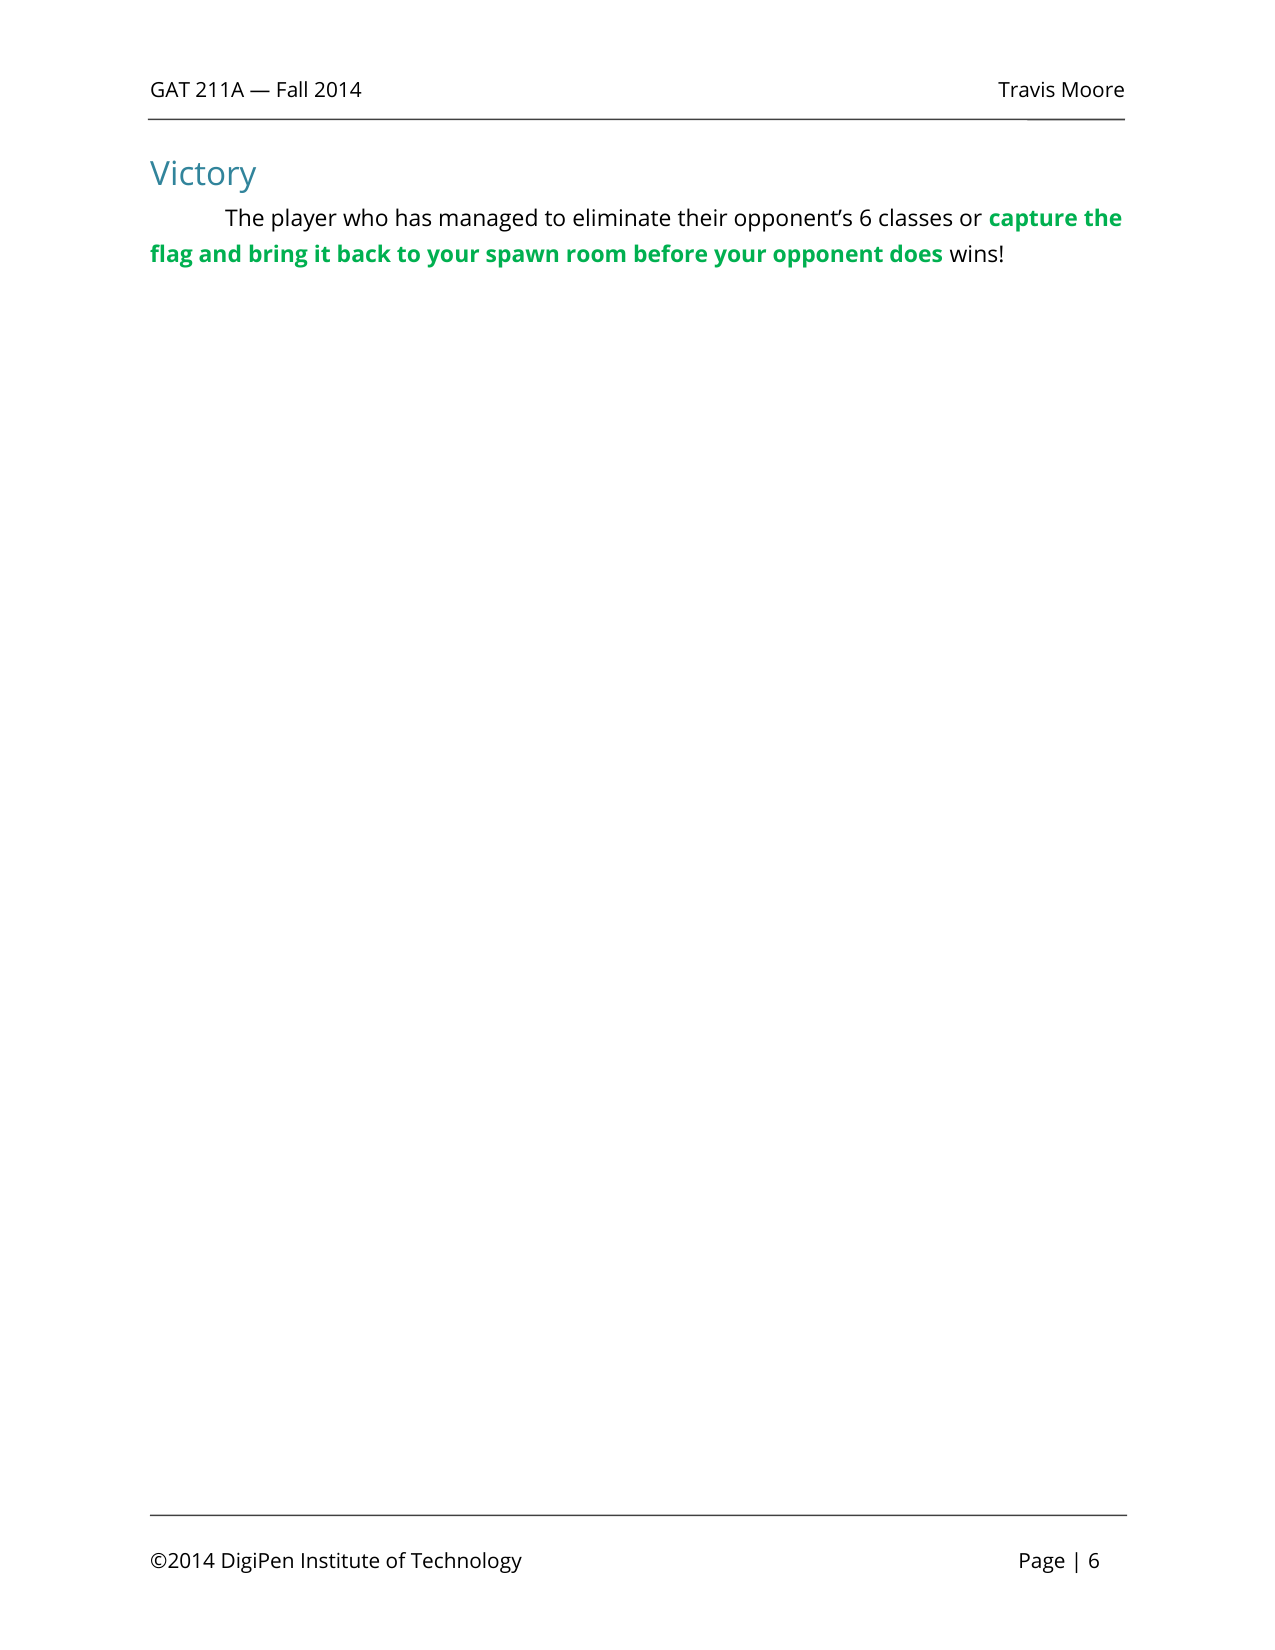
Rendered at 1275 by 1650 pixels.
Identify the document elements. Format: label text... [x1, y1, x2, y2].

text Victory [150, 150, 1125, 195]
text The player who has managed to eliminate their opponent’s 6 classes or capture the flag and bring it back to your spawn room before your opponent does wins! [150, 202, 1125, 269]
